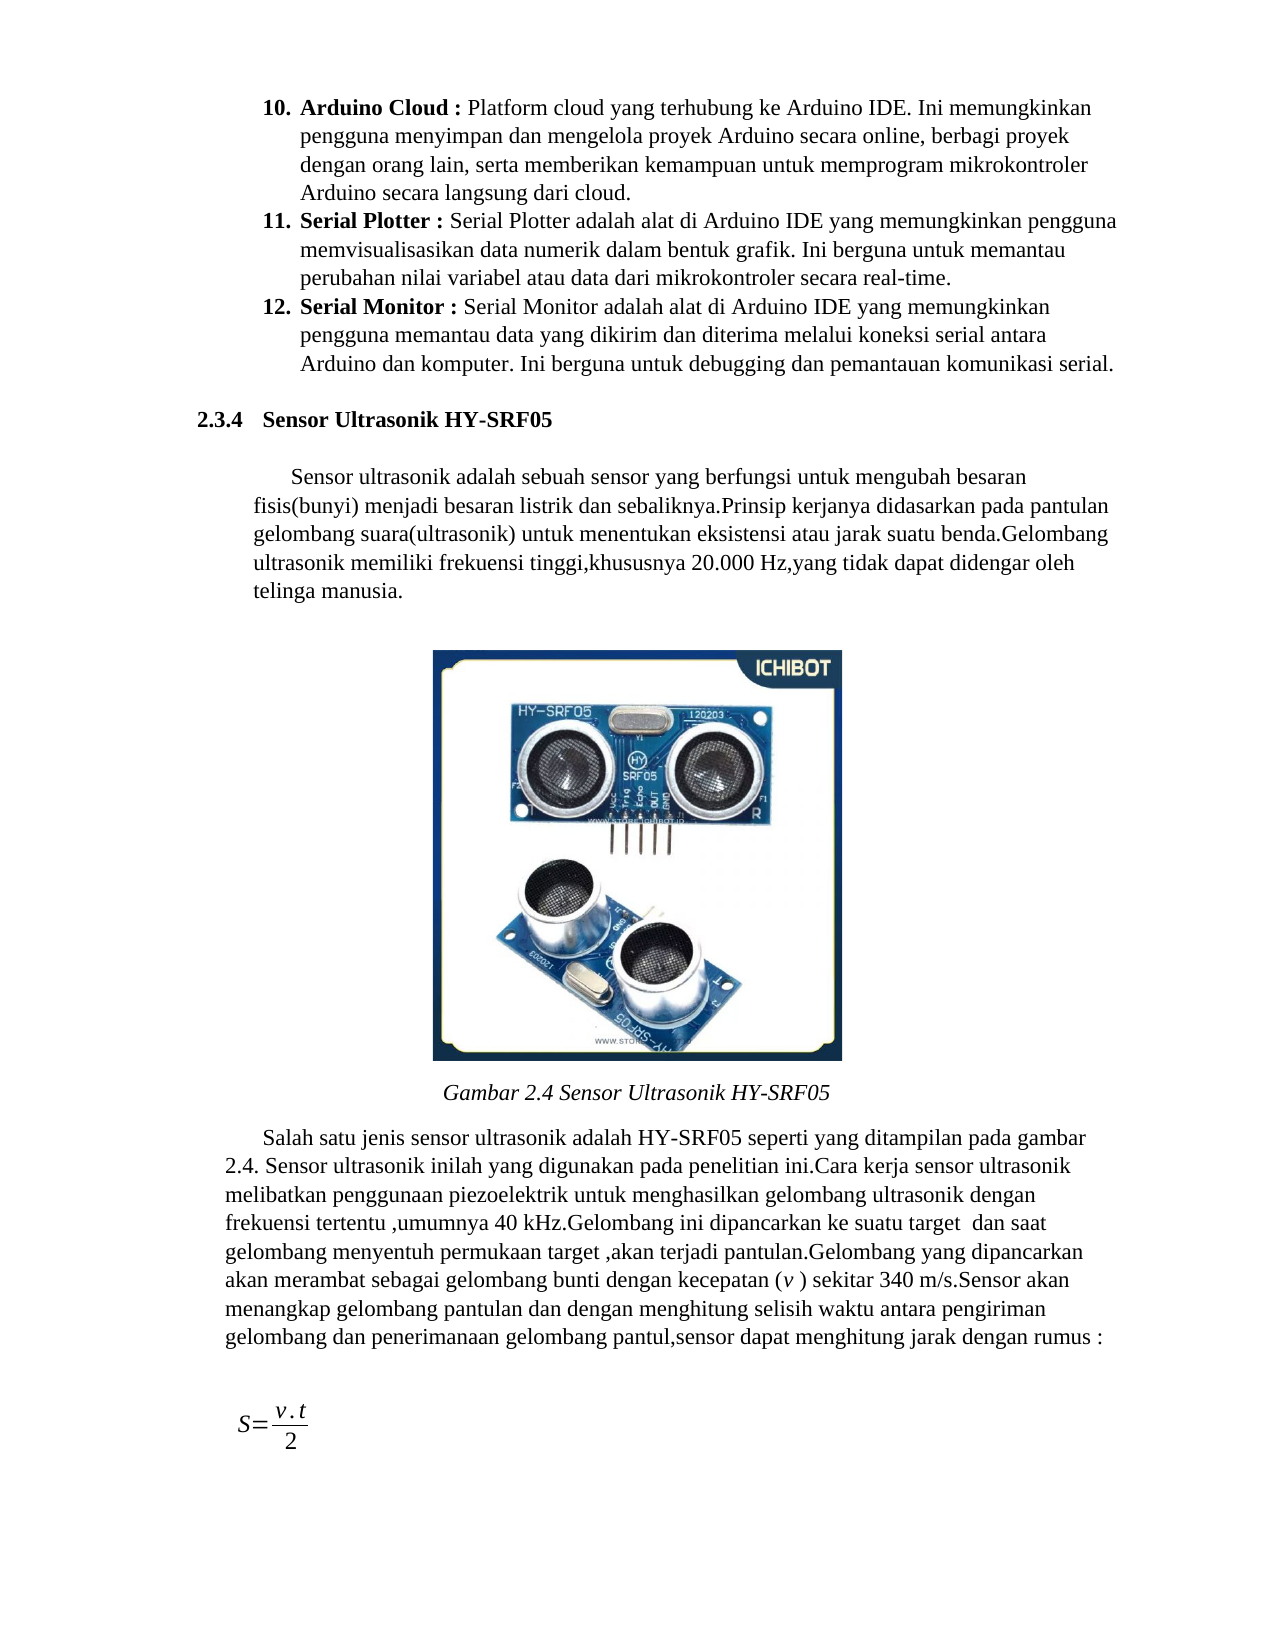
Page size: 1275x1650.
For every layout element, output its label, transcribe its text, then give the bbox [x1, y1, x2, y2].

list Serial Monitor : Serial Monitor adalah alat di Arduino IDE yang memungkinkan pengguna memantau data yang dikirim dan diterima melalui koneksi serial antara Arduino dan komputer. Ini berguna untuk debugging dan pemantauan komunikasi serial. [262, 293, 1125, 376]
picture [432, 650, 843, 1061]
list Sensor Ultrasonik HY-SRF05 [197, 407, 1125, 433]
list Arduino Cloud : Platform cloud yang terhubung ke Arduino IDE. Ini memungkinkan pengguna menyimpan dan mengelola proyek Arduino secara online, berbagi proyek dengan orang lain, serta memberikan kemampuan untuk memprogram mikrokontroler Arduino secara langsung dari cloud. [262, 94, 1125, 205]
text Gambar 2.4 Sensor Ultrasonik HY-SRF05 [150, 1079, 1125, 1105]
list Sensor ultrasonik adalah sebuah sensor yang berfungsi untuk mengubah besaran fisis(bunyi) menjadi besaran listrik dan sebaliknya.Prinsip kerjanya didasarkan pada pantulan gelombang suara(ultrasonik) untuk menentukan eksistensi atau jarak suatu benda.Gelombang ultrasonik memiliki frekuensi tinggi,khususnya 20.000 Hz,yang tidak dapat didengar oleh telinga manusia. [253, 463, 1125, 603]
list Serial Plotter : Serial Plotter adalah alat di Arduino IDE yang memungkinkan pengguna memvisualisasikan data numerik dalam bentuk grafik. Ini berguna untuk memantau perubahan nilai variabel atau data dari mikrokontroler secara real-time. [262, 207, 1125, 291]
text Salah satu jenis sensor ultrasonik adalah HY-SRF05 seperti yang ditampilan pada gambar 2.4. Sensor ultrasonik inilah yang digunakan pada penelitian ini.Cara kerja sensor ultrasonik melibatkan penggunaan piezoelektrik untuk menghasilkan gelombang ultrasonik dengan frekuensi tertentu ,umumnya 40 kHz.Gelombang ini dipancarkan ke suatu target dan saat gelombang menyentuh permukaan target ,akan terjadi pantulan.Gelombang yang dipancarkan akan merambat sebagai gelombang bunti dengan kecepatan (v ) sekitar 340 m/s.Sensor akan menangkap gelombang pantulan dan dengan menghitung selisih waktu antara pengiriman gelombang dan penerimanaan gelombang pantul,sensor dapat menghitung jarak dengan rumus : [225, 1124, 1125, 1349]
